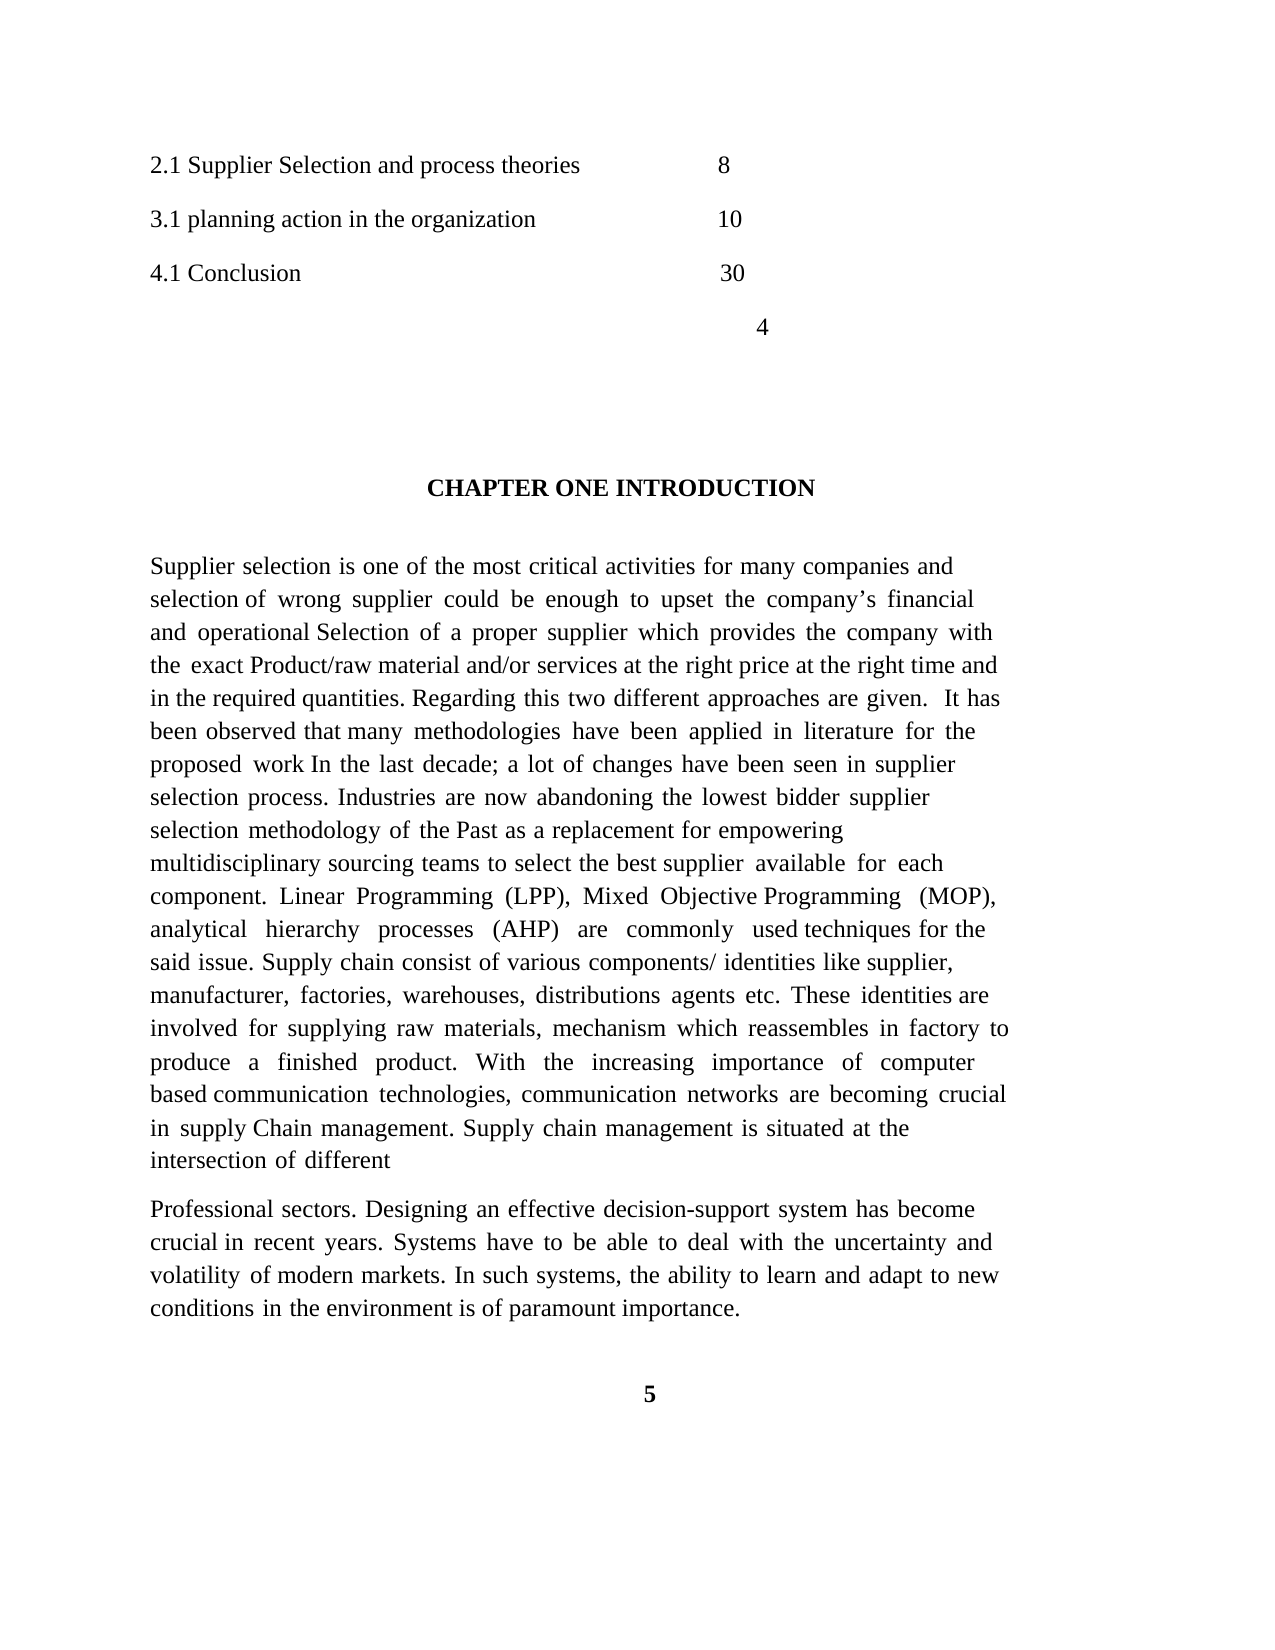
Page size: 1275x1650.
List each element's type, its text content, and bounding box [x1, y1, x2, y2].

text 2.1 Supplier Selection and process theories 8 [150, 150, 1125, 179]
text 3.1 planning action in the organization 10 [150, 204, 1125, 233]
text Supplier selection is one of the most critical activities for many companies and selection of wrong supplier could be enough to upset the company’s financial and operational Selection of a proper supplier which provides the company with the exact Product/raw material and/or services at the right price at the right time and in the required quantities. Regarding this two different approaches are given. It has been observed that many methodologies have been applied in literature for the proposed work In the last decade; a lot of changes have been seen in supplier selection process. Industries are now abandoning the lowest bidder supplier selection methodology of the Past as a replacement for empowering multidisciplinary sourcing teams to select the best supplier available for each component. Linear Programming (LPP), Mixed Objective Programming (MOP), analytical hierarchy processes (AHP) are commonly used techniques for the said issue. Supply chain consist of various components/ identities like supplier, manufacturer, factories, warehouses, distributions agents etc. These identities are involved for supplying raw materials, mechanism which reassembles in factory to produce a finished product. With the increasing importance of computer based communication technologies, communication networks are becoming crucial in supply Chain management. Supply chain management is situated at the intersection of different [150, 551, 1013, 1174]
text 4.1 Conclusion 30 [150, 258, 1125, 286]
text 4 [150, 312, 1125, 340]
text 5 [150, 1379, 1013, 1408]
text CHAPTER ONE INTRODUCTION [150, 473, 1043, 502]
text Professional sectors. Designing an effective decision-support system has become crucial in recent years. Systems have to be able to deal with the uncertainty and volatility of modern markets. In such systems, the ability to learn and adapt to new conditions in the environment is of paramount importance. [150, 1194, 1013, 1322]
